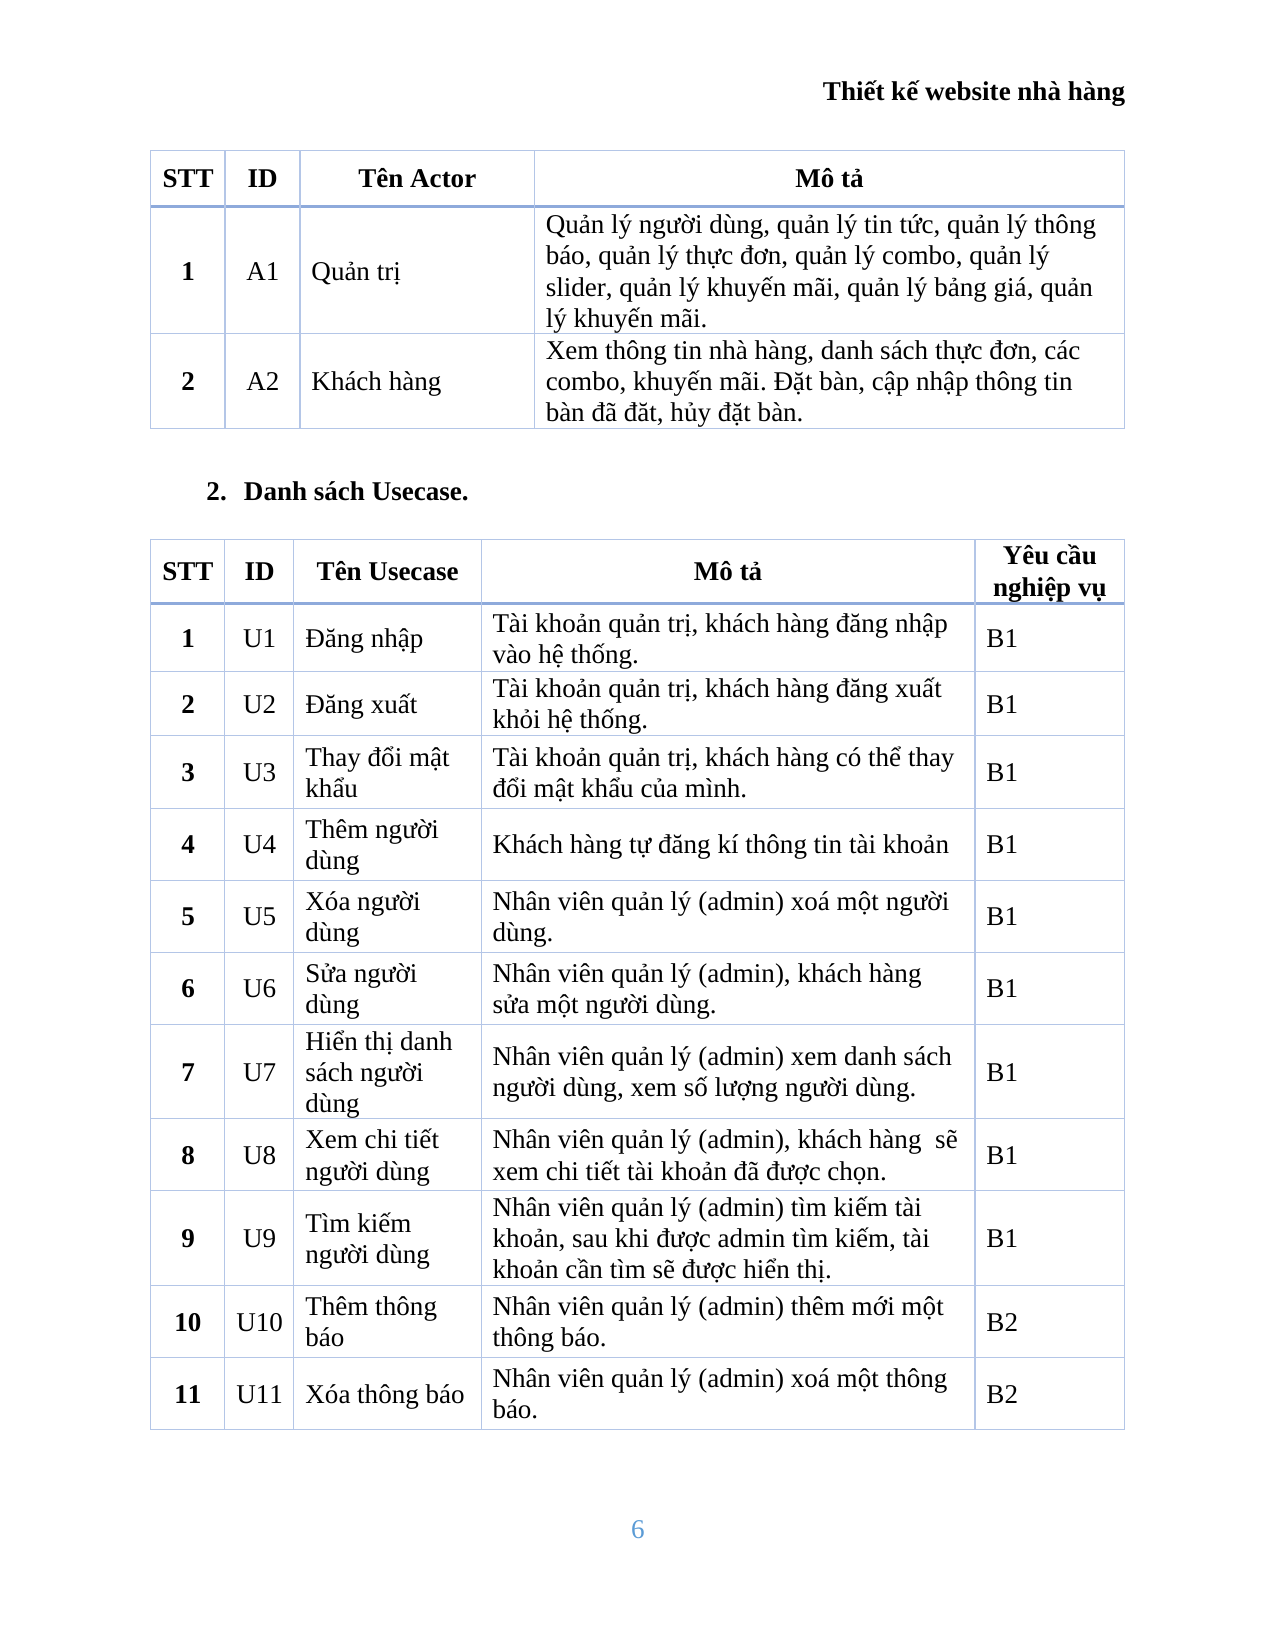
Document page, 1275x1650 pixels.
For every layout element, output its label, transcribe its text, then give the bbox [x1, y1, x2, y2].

table_cell U9 [225, 1191, 293, 1285]
table_cell B1 [976, 1025, 1124, 1118]
table_cell B1 [976, 672, 1124, 735]
table_header Tên Usecase [294, 540, 481, 602]
table_cell U6 [225, 953, 293, 1024]
table_cell B1 [976, 736, 1124, 807]
table_header Tên Actor [301, 151, 534, 205]
table_cell U8 [225, 1119, 293, 1190]
table_cell B1 [976, 953, 1124, 1024]
table_cell Thay đổi mật khẩu [294, 736, 481, 807]
table_cell Sửa người dùng [294, 953, 481, 1024]
table_header STT [151, 151, 224, 205]
table_cell 11 [151, 1358, 224, 1429]
table_cell B2 [976, 1286, 1124, 1357]
table_cell 10 [151, 1286, 224, 1357]
table_cell Khách hàng [301, 334, 534, 427]
table_cell 4 [151, 809, 224, 879]
table_cell Xóa thông báo [294, 1358, 481, 1429]
list Danh sách Usecase. [206, 475, 1125, 506]
table_cell 5 [151, 881, 224, 952]
table_cell Nhân viên quản lý (admin) thêm mới một thông báo. [482, 1286, 974, 1357]
table_cell A1 [226, 208, 299, 333]
table_cell 6 [151, 953, 224, 1024]
table_header Yêu cầu nghiệp vụ [976, 540, 1124, 602]
table_header STT [151, 540, 224, 602]
table_header ID [225, 540, 293, 602]
table_cell Đăng xuất [294, 672, 481, 735]
table_cell B2 [976, 1358, 1124, 1429]
table_cell Thêm thông báo [294, 1286, 481, 1357]
table_cell B1 [976, 1191, 1124, 1285]
table_header Mô tả [482, 540, 974, 602]
table_cell 8 [151, 1119, 224, 1190]
table_cell Nhân viên quản lý (admin) xoá một người dùng. [482, 881, 974, 952]
table_cell U10 [225, 1286, 293, 1357]
table_cell U7 [225, 1025, 293, 1118]
table_cell U5 [225, 881, 293, 952]
table_cell U2 [225, 672, 293, 735]
table_cell U3 [225, 736, 293, 807]
table_cell 3 [151, 736, 224, 807]
table_cell Tài khoản quản trị, khách hàng đăng nhập vào hệ thống. [482, 605, 974, 671]
table_cell A2 [226, 334, 299, 427]
table_cell Quản trị [301, 208, 534, 333]
table_cell Tìm kiếm người dùng [294, 1191, 481, 1285]
table_cell 1 [151, 605, 224, 671]
table_cell Tài khoản quản trị, khách hàng đăng xuất khỏi hệ thống. [482, 672, 974, 735]
table_cell 2 [151, 334, 224, 427]
table_cell Khách hàng tự đăng kí thông tin tài khoản [482, 809, 974, 879]
table_cell U11 [225, 1358, 293, 1429]
table_cell Tài khoản quản trị, khách hàng có thể thay đổi mật khẩu của mình. [482, 736, 974, 807]
table_cell Xem thông tin nhà hàng, danh sách thực đơn, các combo, khuyến mãi. Đặt bàn, cập nhập thông tin bàn đã đăt, hủy đặt bàn. [535, 334, 1124, 427]
table_cell Nhân viên quản lý (admin) xem danh sách người dùng, xem số lượng người dùng. [482, 1025, 974, 1118]
table_cell U4 [225, 809, 293, 879]
table_cell 9 [151, 1191, 224, 1285]
table_cell 7 [151, 1025, 224, 1118]
table_cell Đăng nhập [294, 605, 481, 671]
table_cell Nhân viên quản lý (admin) xoá một thông báo. [482, 1358, 974, 1429]
table_cell U1 [225, 605, 293, 671]
table_cell B1 [976, 809, 1124, 879]
table_cell B1 [976, 881, 1124, 952]
table_cell Nhân viên quản lý (admin), khách hàng sẽ xem chi tiết tài khoản đã được chọn. [482, 1119, 974, 1190]
table_cell Hiển thị danh sách người dùng [294, 1025, 481, 1118]
table_cell Xóa người dùng [294, 881, 481, 952]
table_cell Nhân viên quản lý (admin) tìm kiếm tài khoản, sau khi được admin tìm kiếm, tài khoản cần tìm sẽ được hiển thị. [482, 1191, 974, 1285]
table_header Mô tả [535, 151, 1124, 205]
table_cell Xem chi tiết người dùng [294, 1119, 481, 1190]
table_cell Nhân viên quản lý (admin), khách hàng sửa một người dùng. [482, 953, 974, 1024]
table_cell B1 [976, 1119, 1124, 1190]
table_cell Thêm người dùng [294, 809, 481, 879]
table_cell Quản lý người dùng, quản lý tin tức, quản lý thông báo, quản lý thực đơn, quản lý combo, quản lý slider, quản lý khuyến mãi, quản lý bảng giá, quản lý khuyến mãi. [535, 208, 1124, 333]
table_cell 1 [151, 208, 224, 333]
table_header ID [226, 151, 299, 205]
table_cell 2 [151, 672, 224, 735]
table_cell B1 [976, 605, 1124, 671]
